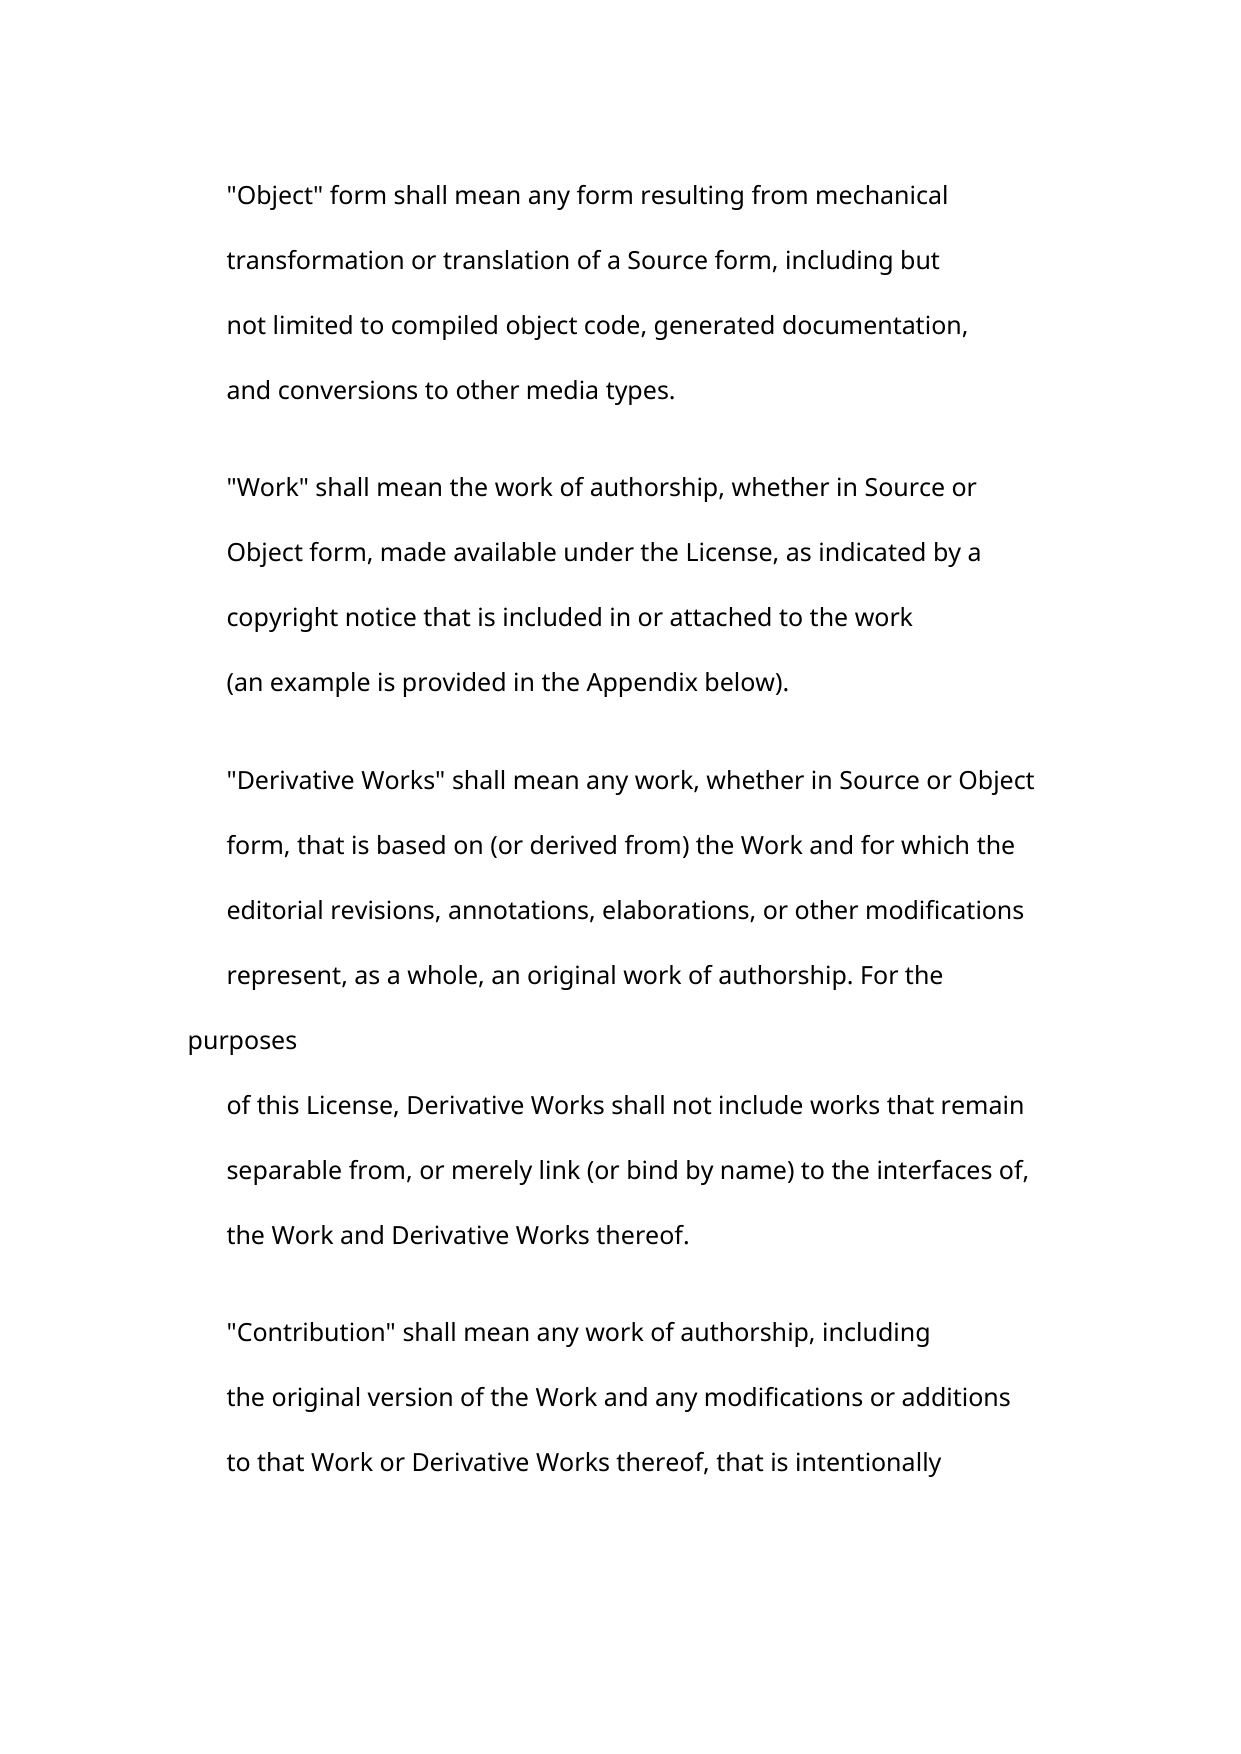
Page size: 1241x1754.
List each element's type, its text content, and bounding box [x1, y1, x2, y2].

text not limited to compiled object code, generated documentation, [187, 292, 1053, 357]
text "Work" shall mean the work of authorship, whether in Source or [187, 454, 1053, 519]
text and conversions to other media types. [187, 357, 1053, 422]
text represent, as a whole, an original work of authorship. For the purposes [187, 942, 1053, 1072]
text (an example is provided in the Appendix below). [187, 649, 1053, 714]
text "Object" form shall mean any form resulting from mechanical [187, 162, 1053, 227]
text editorial revisions, annotations, elaborations, or other modifications [187, 877, 1053, 942]
text the original version of the Work and any modifications or additions [187, 1364, 1053, 1429]
text transformation or translation of a Source form, including but [187, 227, 1053, 292]
text separable from, or merely link (or bind by name) to the interfaces of, [187, 1137, 1053, 1202]
text Object form, made available under the License, as indicated by a [187, 519, 1053, 584]
text the Work and Derivative Works thereof. [187, 1202, 1053, 1267]
text copyright notice that is included in or attached to the work [187, 584, 1053, 649]
text form, that is based on (or derived from) the Work and for which the [187, 812, 1053, 877]
text "Derivative Works" shall mean any work, whether in Source or Object [187, 747, 1053, 812]
text to that Work or Derivative Works thereof, that is intentionally [187, 1429, 1053, 1494]
text "Contribution" shall mean any work of authorship, including [187, 1299, 1053, 1364]
text of this License, Derivative Works shall not include works that remain [187, 1072, 1053, 1137]
